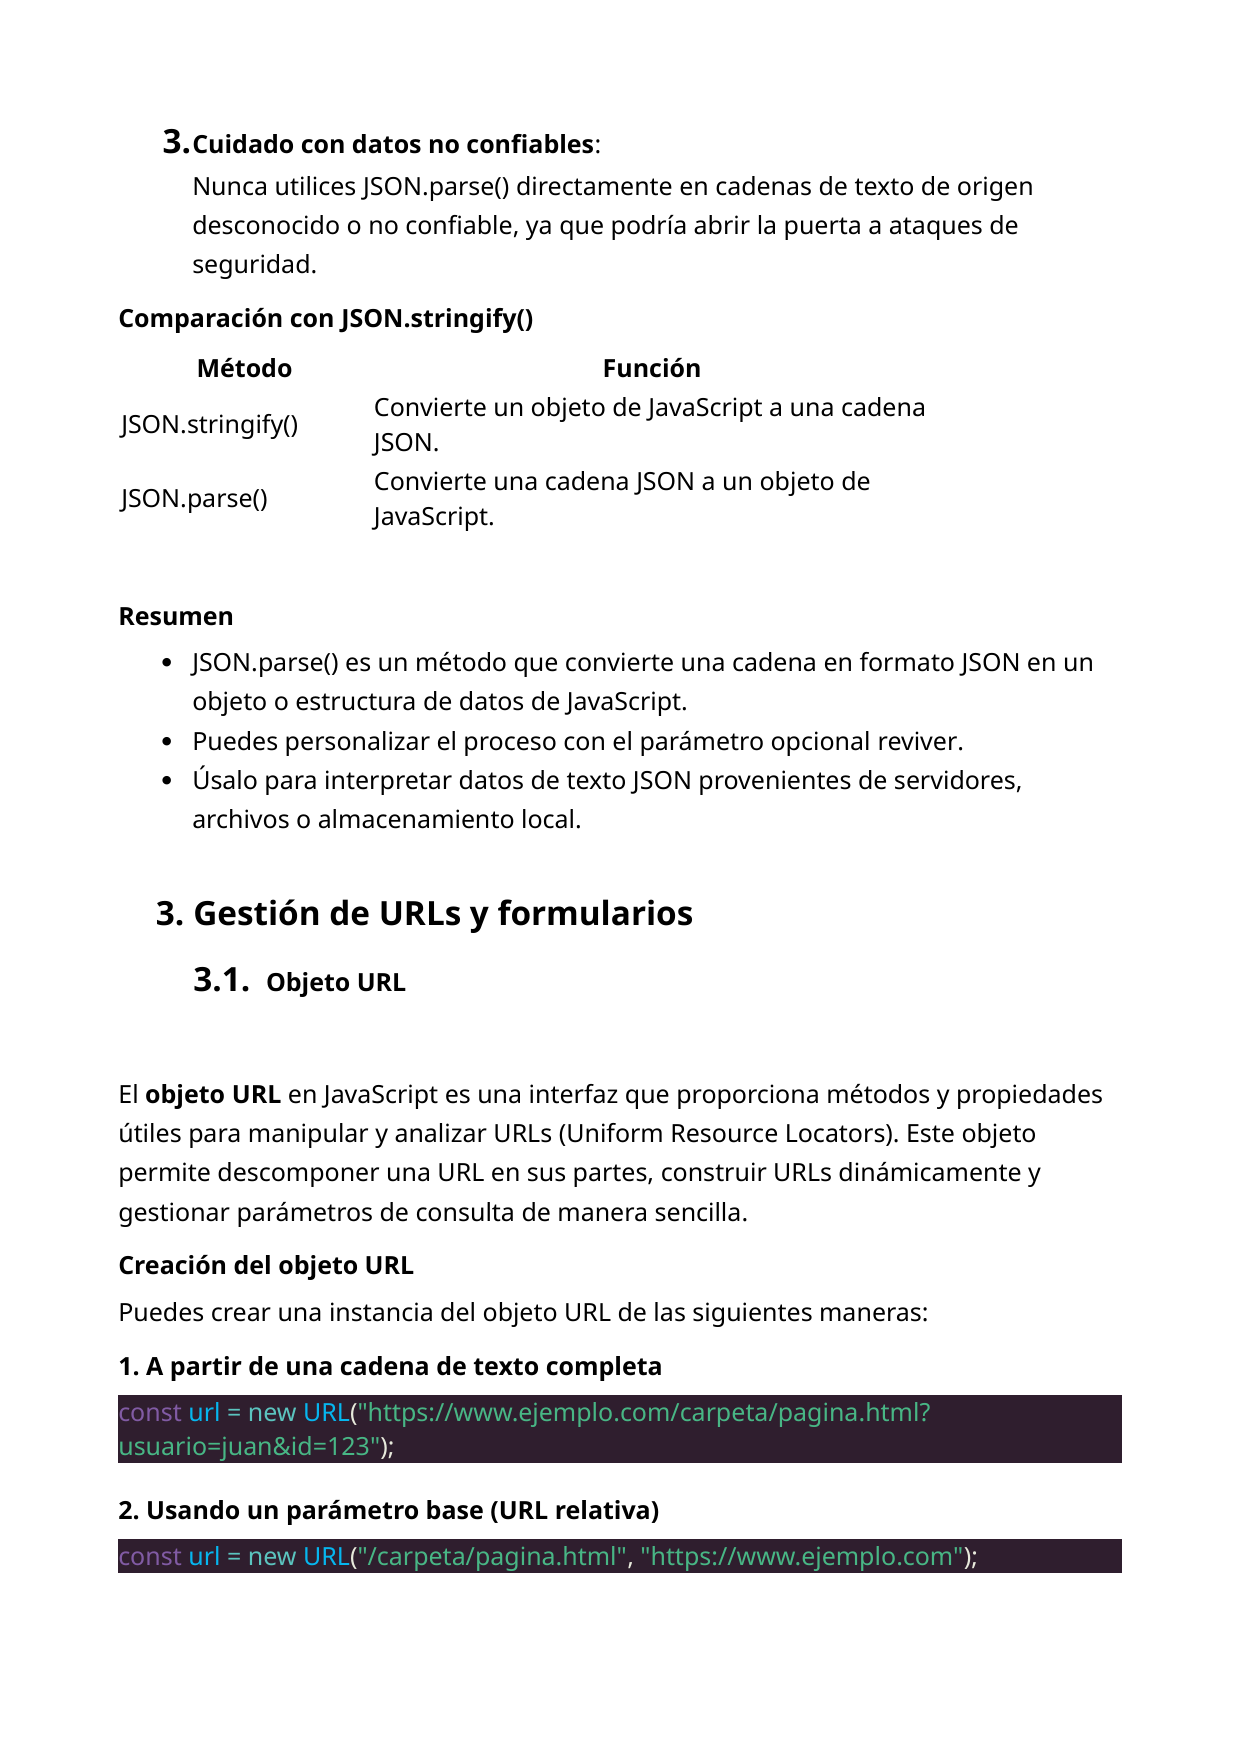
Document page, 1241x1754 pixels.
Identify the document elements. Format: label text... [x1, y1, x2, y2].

table_cell Convierte un objeto de JavaScript a una cadena JSON. [371, 387, 933, 461]
list JSON.parse() es un método que convierte una cadena en formato JSON en un objeto o estructura de datos de JavaScript. [162, 645, 1122, 718]
subtitle 1. A partir de una cadena de texto completa [118, 1348, 1122, 1382]
text El objeto URL en JavaScript es una interfaz que proporciona métodos y propiedades útiles para manipular y analizar URLs (Uniform Resource Locators). Este objeto permite descomponer una URL en sus partes, construir URLs dinámicamente y gestionar parámetros de consulta de manera sencilla. [118, 1077, 1122, 1228]
subtitle Resumen [118, 598, 1122, 632]
list Cuidado con datos no confiables: Nunca utilices JSON.parse() directamente en cadenas de texto de origen desconocido o no confiable, ya que podría abrir la puerta a ataques de seguridad. [162, 118, 1122, 281]
list Puedes personalizar el proceso con el parámetro opcional reviver. [162, 723, 1122, 757]
text const url = new URL("https://www.ejemplo.com/carpeta/pagina.html?usuario=juan&id=123"); [118, 1395, 1122, 1463]
table_cell JSON.stringify() [118, 387, 371, 461]
list Objeto URL [193, 956, 1122, 1002]
subtitle 2. Usando un parámetro base (URL relativa) [118, 1492, 1122, 1526]
subtitle Comparación con JSON.stringify() [118, 301, 1122, 335]
table_cell Convierte una cadena JSON a un objeto de JavaScript. [371, 461, 933, 535]
subtitle Creación del objeto URL [118, 1248, 1122, 1282]
table_cell JSON.parse() [118, 461, 371, 535]
table_header Método [118, 347, 371, 387]
table_header Función [371, 347, 933, 387]
text const url = new URL("/carpeta/pagina.html", "https://www.ejemplo.com"); [118, 1539, 1122, 1573]
text Puedes crear una instancia del objeto URL de las siguientes maneras: [118, 1294, 1122, 1328]
list Úsalo para interpretar datos de texto JSON provenientes de servidores, archivos o almacenamiento local. [162, 762, 1122, 836]
list Gestión de URLs y formularios [156, 889, 1122, 935]
